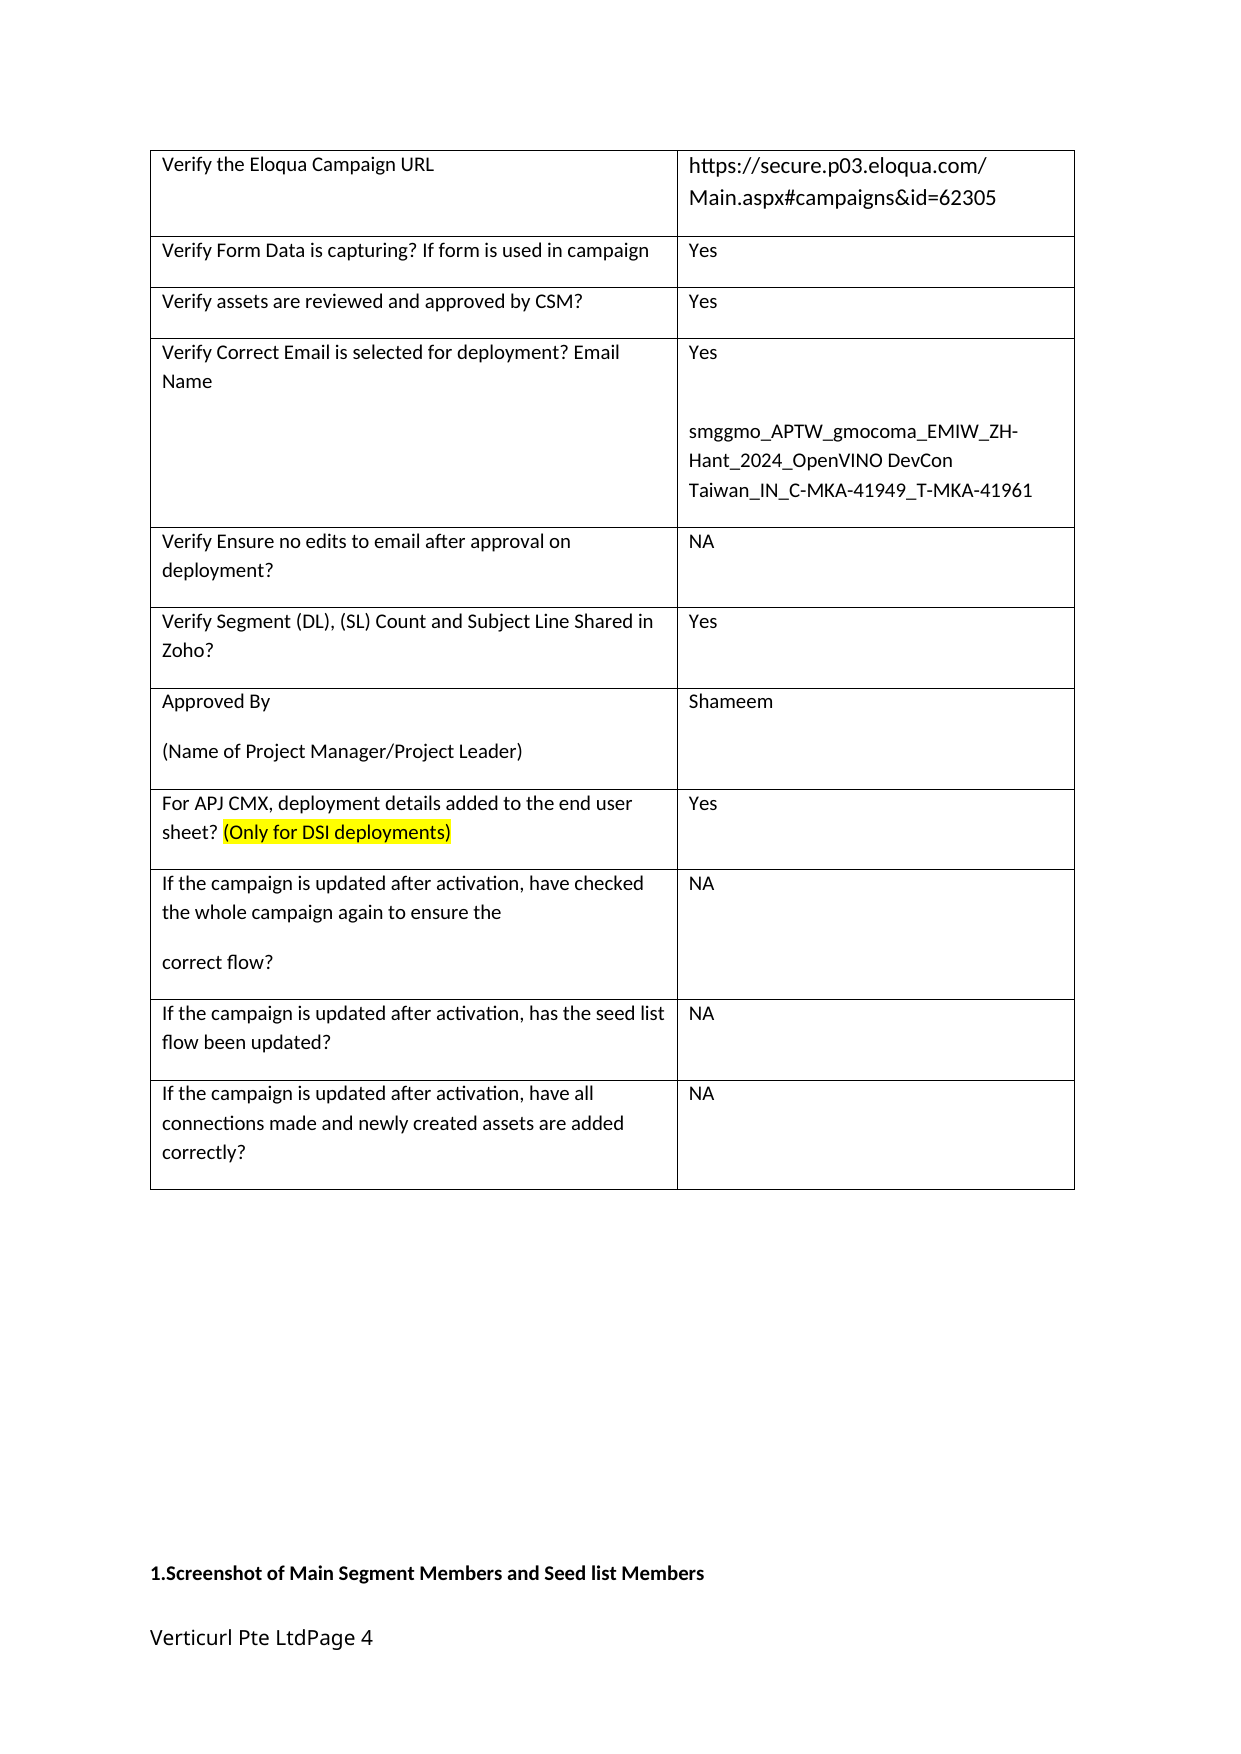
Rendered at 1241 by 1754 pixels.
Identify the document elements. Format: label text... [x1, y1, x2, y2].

table_cell Verify Segment (DL), (SL) Count and Subject Line Shared in Zoho? [151, 608, 677, 687]
table_cell Verify assets are reviewed and approved by CSM? [151, 288, 677, 338]
table_cell Approved By (Name of Project Manager/Project Leader) [151, 689, 677, 789]
table_cell Yes smggmo_APTW_gmocoma_EMIW_ZH-Hant_2024_OpenVINO DevCon Taiwan_IN_C-MKA-41949_T-MKA-41961 [678, 339, 1074, 527]
table_cell NA [678, 1000, 1074, 1079]
table_cell Verify Correct Email is selected for deployment? Email Name [151, 339, 677, 527]
text 1.Screenshot of Main Segment Members and Seed list Members [150, 1560, 1090, 1586]
table_cell For APJ CMX, deployment details added to the end user sheet? (Only for DSI deployments) [151, 790, 677, 869]
table_cell https://secure.p03.eloqua.com/Main.aspx#campaigns&id=62305 [678, 151, 1074, 236]
table_cell Yes [678, 790, 1074, 869]
table_cell Shameem [678, 689, 1074, 789]
table_cell Yes [678, 237, 1074, 287]
table_cell Verify the Eloqua Campaign URL [151, 151, 677, 236]
table_cell NA [678, 528, 1074, 607]
table_cell If the campaign is updated after activation, have all connections made and newly created assets are added correctly? [151, 1081, 677, 1189]
table_cell Verify Ensure no edits to email after approval on deployment? [151, 528, 677, 607]
table_cell Yes [678, 288, 1074, 338]
table_cell If the campaign is updated after activation, has the seed list flow been updated? [151, 1000, 677, 1079]
table_cell NA [678, 870, 1074, 999]
table_cell Verify Form Data is capturing? If form is used in campaign [151, 237, 677, 287]
table_cell NA [678, 1081, 1074, 1189]
table_cell Yes [678, 608, 1074, 687]
table_cell If the campaign is updated after activation, have checked the whole campaign again to ensure the correct flow? [151, 870, 677, 999]
